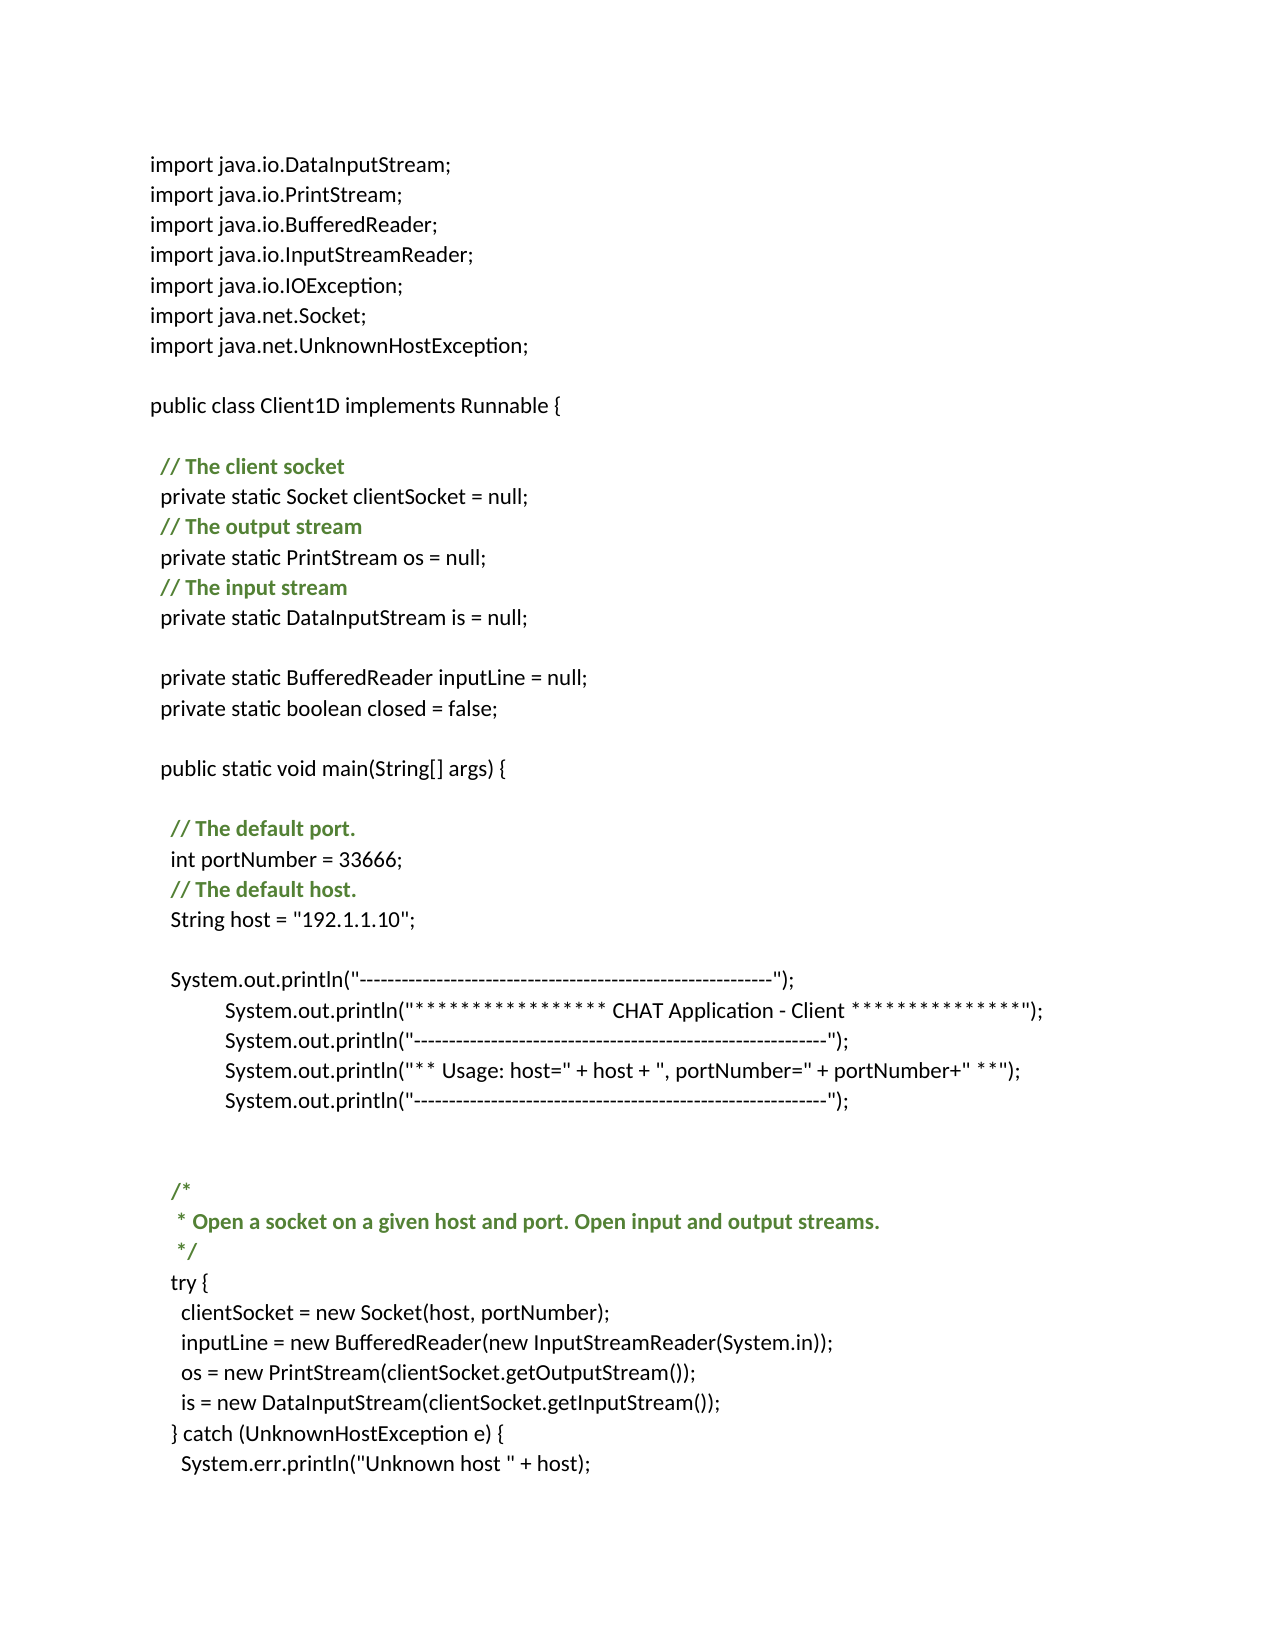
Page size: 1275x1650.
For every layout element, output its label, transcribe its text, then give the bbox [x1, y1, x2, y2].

text private static BufferedReader inputLine = null; [150, 663, 1125, 692]
text * Open a socket on a given host and port. Open input and output streams. [150, 1207, 1125, 1235]
text os = new PrintStream(clientSocket.getOutputStream()); [150, 1358, 1125, 1386]
text /* [150, 1177, 1125, 1205]
text // The client socket [150, 452, 1125, 480]
text } catch (UnknownHostException e) { [150, 1419, 1125, 1447]
text import java.io.InputStreamReader; [150, 241, 1125, 269]
text System.out.println("-----------------------------------------------------------"); [150, 966, 1125, 994]
text String host = "192.1.1.10"; [150, 905, 1125, 933]
text private static Socket clientSocket = null; [150, 482, 1125, 510]
text // The default host. [150, 875, 1125, 903]
text import java.io.BufferedReader; [150, 210, 1125, 238]
text import java.io.DataInputStream; [150, 150, 1125, 178]
text System.err.println("Unknown host " + host); [150, 1449, 1125, 1477]
text int portNumber = 33666; [150, 845, 1125, 873]
text inputLine = new BufferedReader(new InputStreamReader(System.in)); [150, 1328, 1125, 1356]
text import java.io.IOException; [150, 271, 1125, 299]
text // The input stream [150, 573, 1125, 601]
text // The default port. [150, 814, 1125, 843]
text try { [150, 1268, 1125, 1296]
text import java.io.PrintStream; [150, 180, 1125, 208]
text // The output stream [150, 512, 1125, 541]
text public class Client1D implements Runnable { [150, 392, 1125, 420]
text */ [150, 1237, 1125, 1266]
text clientSocket = new Socket(host, portNumber); [150, 1298, 1125, 1326]
text private static boolean closed = false; [150, 694, 1125, 722]
text System.out.println("***************** CHAT Application - Client ***************"); [150, 996, 1125, 1024]
text import java.net.Socket; [150, 301, 1125, 329]
text private static DataInputStream is = null; [150, 603, 1125, 631]
text public static void main(String[] args) { [150, 754, 1125, 782]
text is = new DataInputStream(clientSocket.getInputStream()); [150, 1388, 1125, 1417]
text System.out.println("** Usage: host=" + host + ", portNumber=" + portNumber+" **"); [150, 1056, 1125, 1084]
text System.out.println("-----------------------------------------------------------"); [150, 1086, 1125, 1114]
text private static PrintStream os = null; [150, 543, 1125, 571]
text System.out.println("-----------------------------------------------------------"); [150, 1026, 1125, 1054]
text import java.net.UnknownHostException; [150, 331, 1125, 359]
